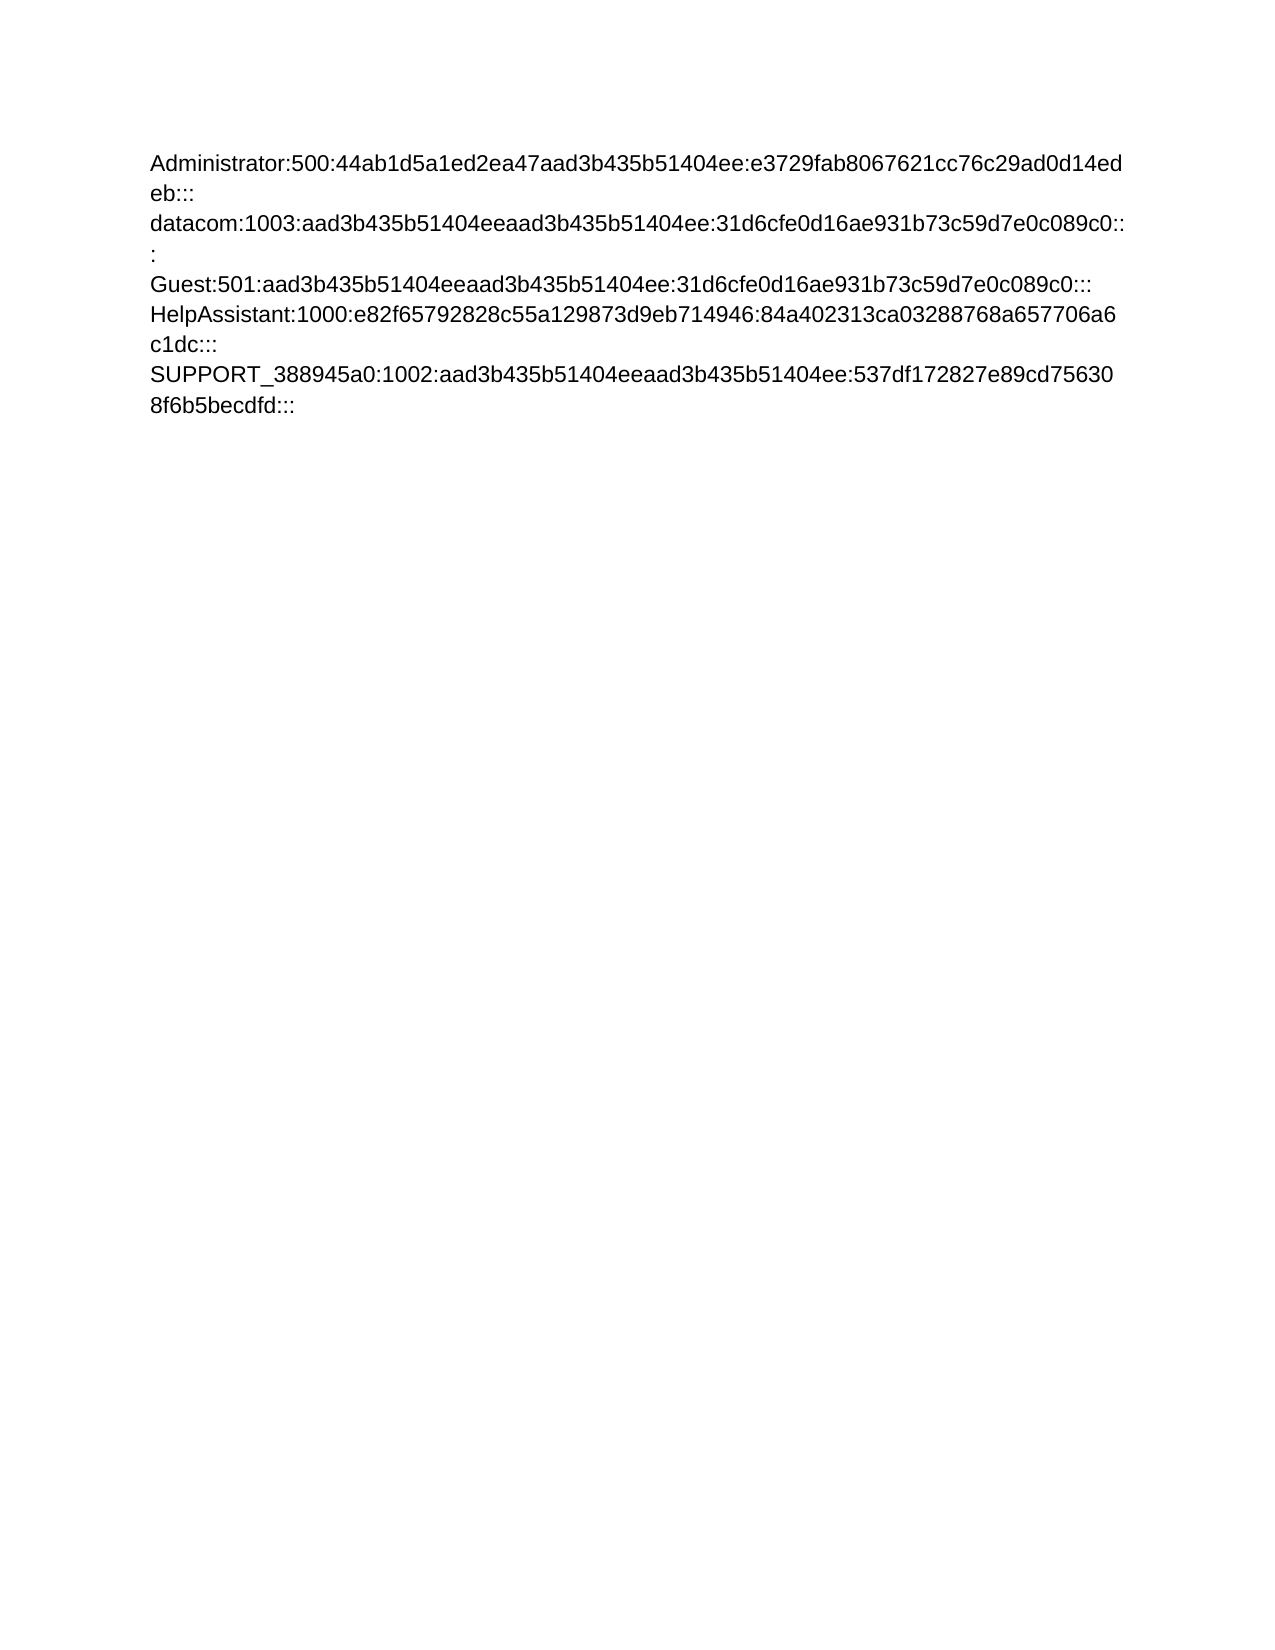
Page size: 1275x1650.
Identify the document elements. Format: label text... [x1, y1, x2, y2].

text Administrator:500:44ab1d5a1ed2ea47aad3b435b51404ee:e3729fab8067621cc76c29ad0d14edeb::: [150, 150, 1125, 207]
text SUPPORT_388945a0:1002:aad3b435b51404eeaad3b435b51404ee:537df172827e89cd756308f6b5becdfd::: [150, 361, 1125, 418]
text HelpAssistant:1000:e82f65792828c55a129873d9eb714946:84a402313ca03288768a657706a6c1dc::: [150, 301, 1125, 358]
text Guest:501:aad3b435b51404eeaad3b435b51404ee:31d6cfe0d16ae931b73c59d7e0c089c0::: [150, 271, 1125, 297]
text datacom:1003:aad3b435b51404eeaad3b435b51404ee:31d6cfe0d16ae931b73c59d7e0c089c0::: [150, 210, 1125, 267]
